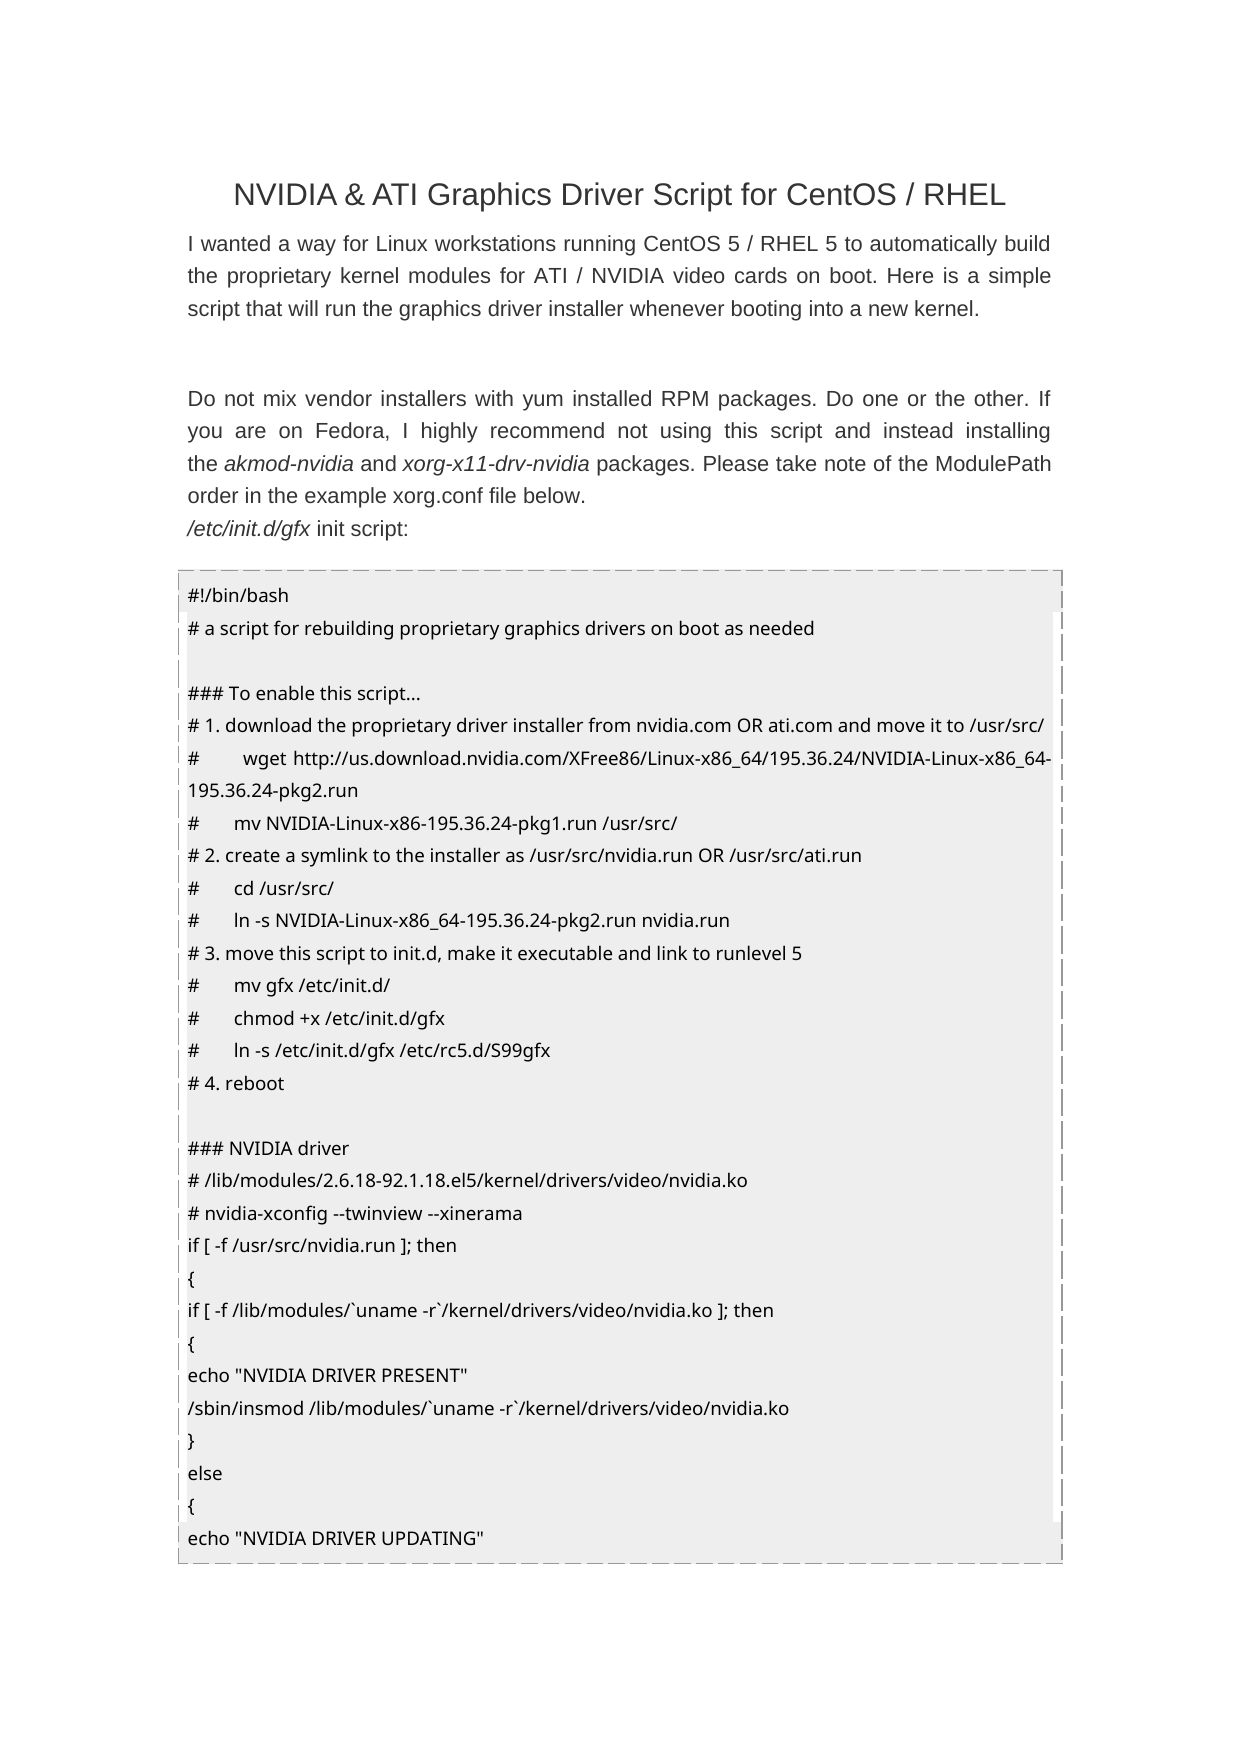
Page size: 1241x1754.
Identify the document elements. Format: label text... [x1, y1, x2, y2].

text { [187, 1327, 1053, 1359]
text # ln -s /etc/init.d/gfx /etc/rc5.d/S99gfx [187, 1034, 1053, 1067]
text { [187, 1489, 1053, 1512]
text # mv NVIDIA-Linux-x86-195.36.24-pkg1.run /usr/src/ [187, 807, 1053, 839]
text { [187, 1262, 1053, 1294]
text } [187, 1424, 1053, 1457]
text # /lib/modules/2.6.18-92.1.18.el5/kernel/drivers/video/nvidia.ko [187, 1164, 1053, 1197]
text # nvidia-xconfig --twinview --xinerama [187, 1197, 1053, 1229]
text ### To enable this script... [187, 677, 1053, 709]
text ### NVIDIA driver [187, 1132, 1053, 1164]
text if [ -f /lib/modules/`uname -r`/kernel/drivers/video/nvidia.ko ]; then [187, 1294, 1053, 1327]
text # ln -s NVIDIA-Linux-x86_64-195.36.24-pkg2.run nvidia.run [187, 904, 1053, 937]
text # wget http://us.download.nvidia.com/XFree86/Linux-x86_64/195.36.24/NVIDIA-Linux-x86_64-195.36.24-pkg2.run [187, 742, 1053, 807]
text I wanted a way for Linux workstations running CentOS 5 / RHEL 5 to automatically build the proprietary kernel modules for ATI / NVIDIA video cards on boot. Here is a simple script that will run the graphics driver installer whenever booting into a new kernel. [187, 227, 1053, 357]
text # chmod +x /etc/init.d/gfx [187, 1002, 1053, 1034]
text /sbin/insmod /lib/modules/`uname -r`/kernel/drivers/video/nvidia.ko [187, 1392, 1053, 1424]
text # 4. reboot [187, 1067, 1053, 1099]
text # cd /usr/src/ [187, 872, 1053, 904]
text # 3. move this script to init.d, make it executable and link to runlevel 5 [187, 937, 1053, 969]
text echo "NVIDIA DRIVER PRESENT" [187, 1359, 1053, 1392]
text NVIDIA & ATI Graphics Driver Script for CentOS / RHEL [187, 162, 1053, 227]
text if [ -f /usr/src/nvidia.run ]; then [187, 1229, 1053, 1262]
text # a script for rebuilding proprietary graphics drivers on boot as needed [187, 612, 1053, 644]
text echo "NVIDIA DRIVER UPDATING" [178, 1512, 1063, 1564]
text # 1. download the proprietary driver installer from nvidia.com OR ati.com and move it to /usr/src/ [187, 709, 1053, 742]
text # 2. create a symlink to the installer as /usr/src/nvidia.run OR /usr/src/ati.run [187, 839, 1053, 872]
text else [187, 1457, 1053, 1489]
text #!/bin/bash [178, 569, 1063, 612]
text # mv gfx /etc/init.d/ [187, 969, 1053, 1002]
text Do not mix vendor installers with yum installed RPM packages. Do one or the other. If you are on Fedora, I highly recommend not using this script and instead installing the akmod-nvidia and xorg-x11-drv-nvidia packages. Please take note of the ModulePath order in the example xorg.conf file below. /etc/init.d/gfx init script: [187, 382, 1053, 544]
